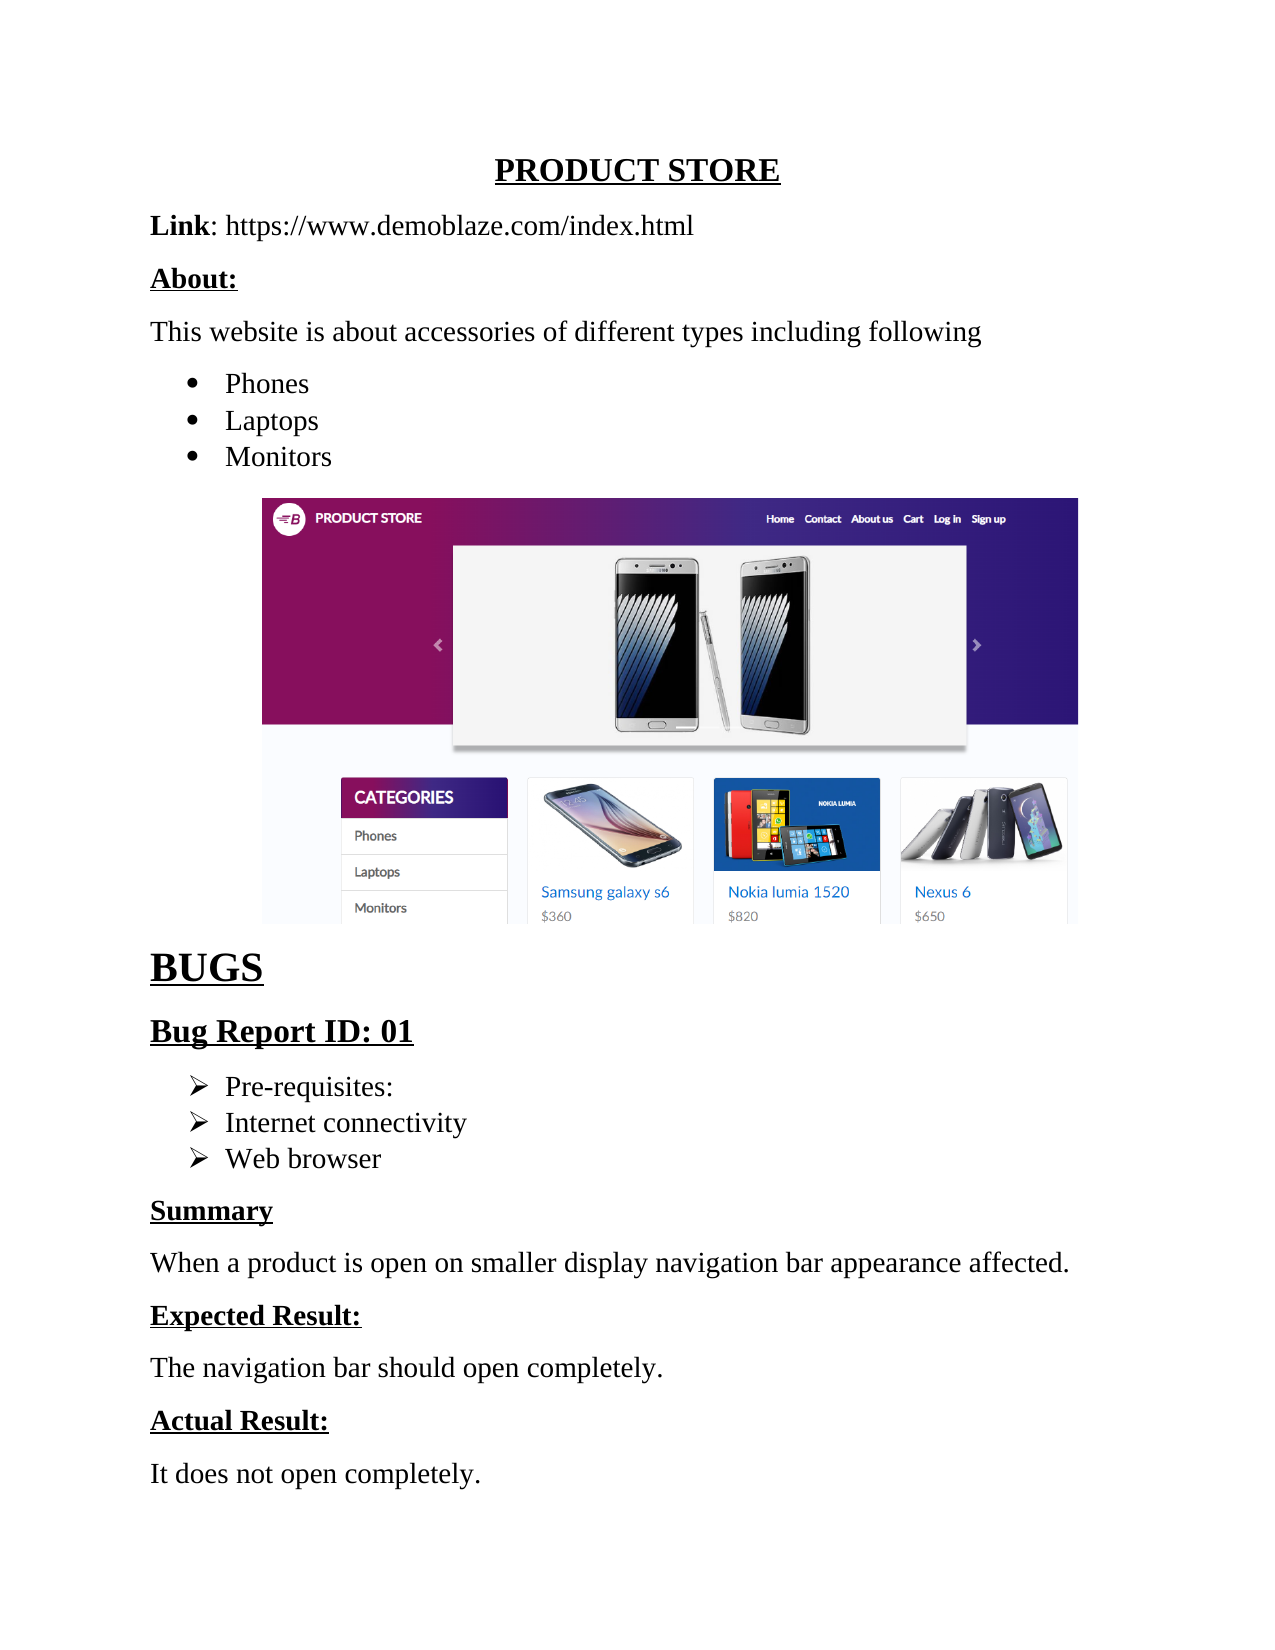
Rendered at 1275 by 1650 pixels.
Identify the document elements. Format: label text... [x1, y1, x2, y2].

text Actual Result: [150, 1403, 1125, 1437]
list Phones [187, 366, 1125, 400]
text Bug Report ID: 01 [150, 1011, 1125, 1049]
text BUGS [150, 943, 1125, 991]
text About: [150, 261, 1125, 294]
text PRODUCT STORE [150, 150, 1125, 188]
text Summary [150, 1193, 1125, 1227]
list Web browser [187, 1141, 1125, 1174]
picture [262, 498, 1079, 924]
list Internet connectivity [187, 1105, 1125, 1139]
list Monitors [187, 439, 1125, 473]
text This website is about accessories of different types including following [150, 314, 1125, 347]
text Expected Result: [150, 1298, 1125, 1331]
text It does not open completely. [150, 1456, 1125, 1489]
text Link: https://www.demoblaze.com/index.html [150, 208, 1125, 242]
text The navigation bar should open completely. [150, 1350, 1125, 1384]
list Laptops [187, 403, 1125, 436]
list Pre-requisites: [187, 1069, 1125, 1103]
text When a product is open on smaller display navigation bar appearance affected. [150, 1245, 1125, 1279]
